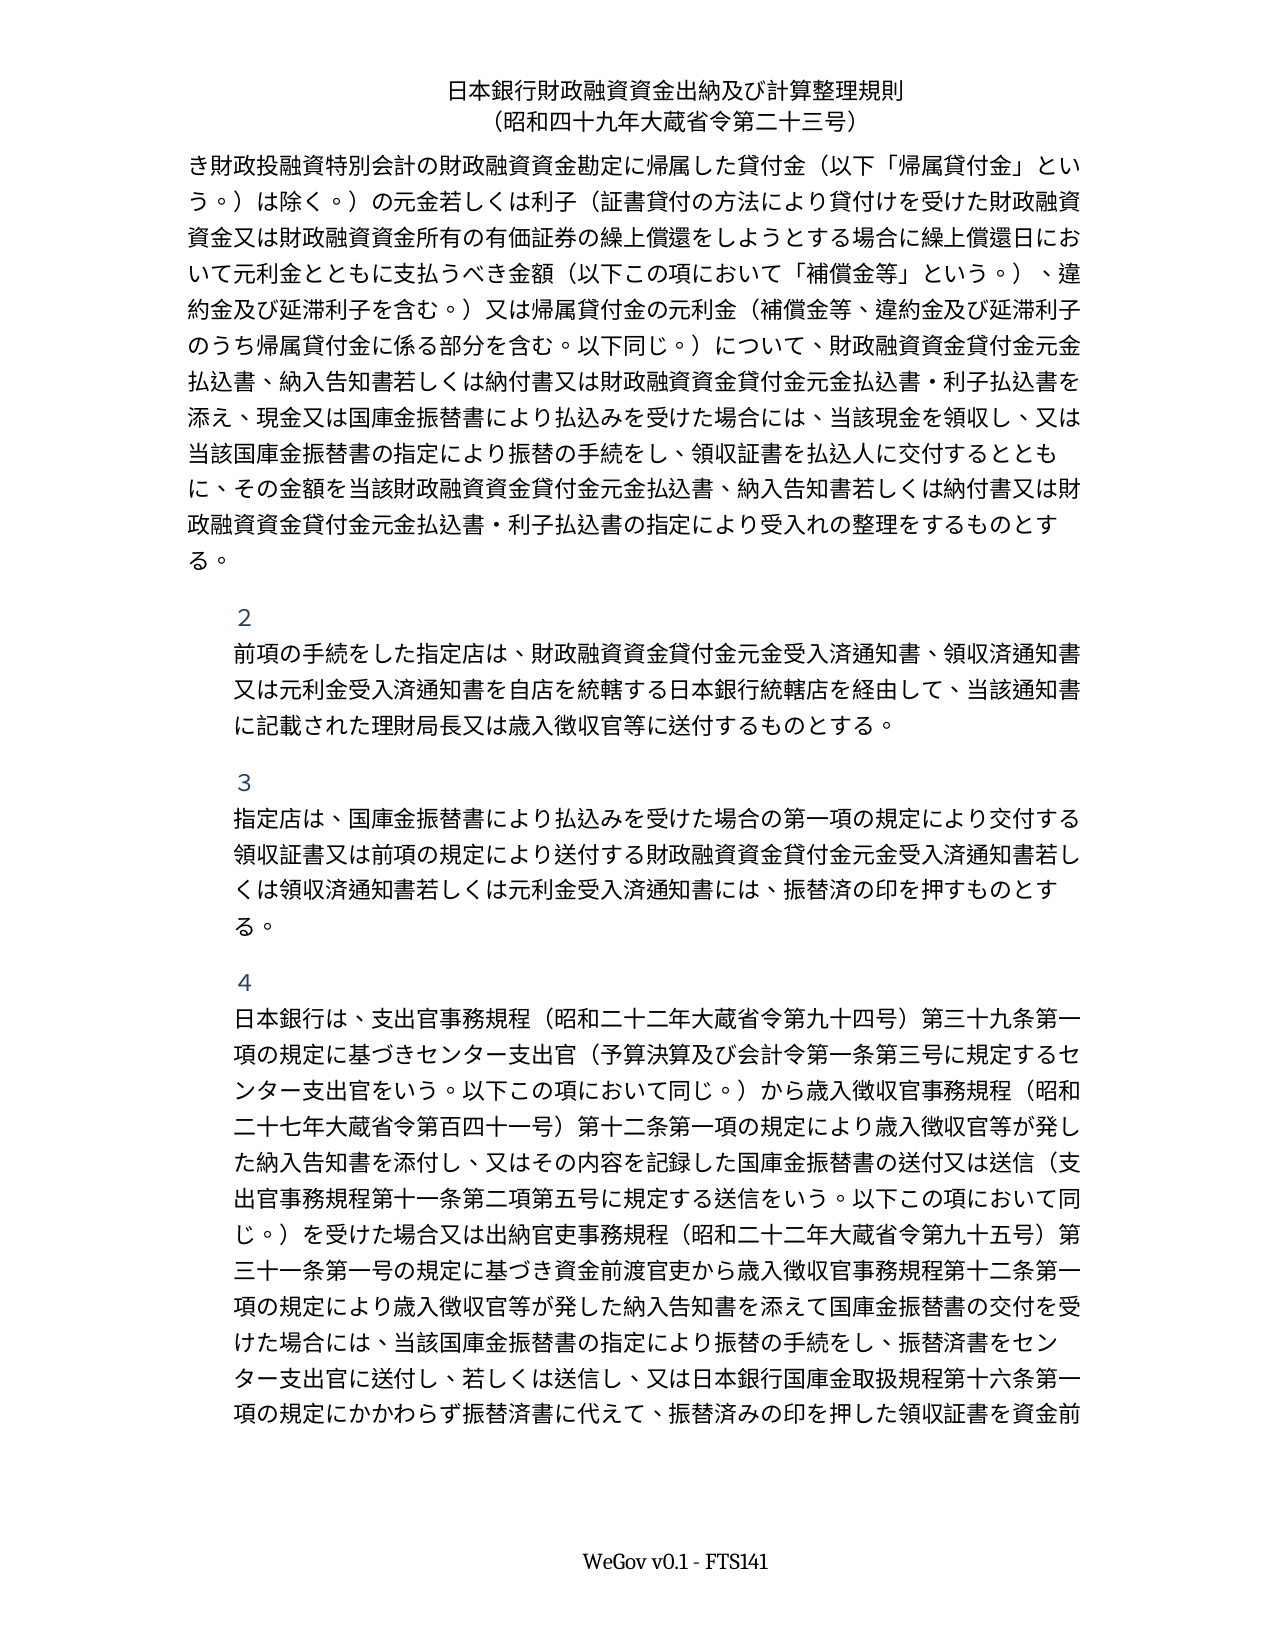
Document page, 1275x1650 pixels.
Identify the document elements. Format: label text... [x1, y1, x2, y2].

subtitle ４ [233, 967, 1087, 998]
text 前項の手続をした指定店は、財政融資資金貸付金元金受入済通知書、領収済通知書又は元利金受入済通知書を自店を統轄する日本銀行統轄店を経由して、当該通知書に記載された理財局長又は歳入徴収官等に送付するものとする。 [233, 638, 1087, 741]
text 指定店は、国庫金振替書により払込みを受けた場合の第一項の規定により交付する領収証書又は前項の規定により送付する財政融資資金貸付金元金受入済通知書若しくは領収済通知書若しくは元利金受入済通知書には、振替済の印を押すものとする。 [233, 803, 1087, 942]
subtitle ３ [233, 767, 1087, 798]
subtitle ２ [233, 602, 1087, 633]
